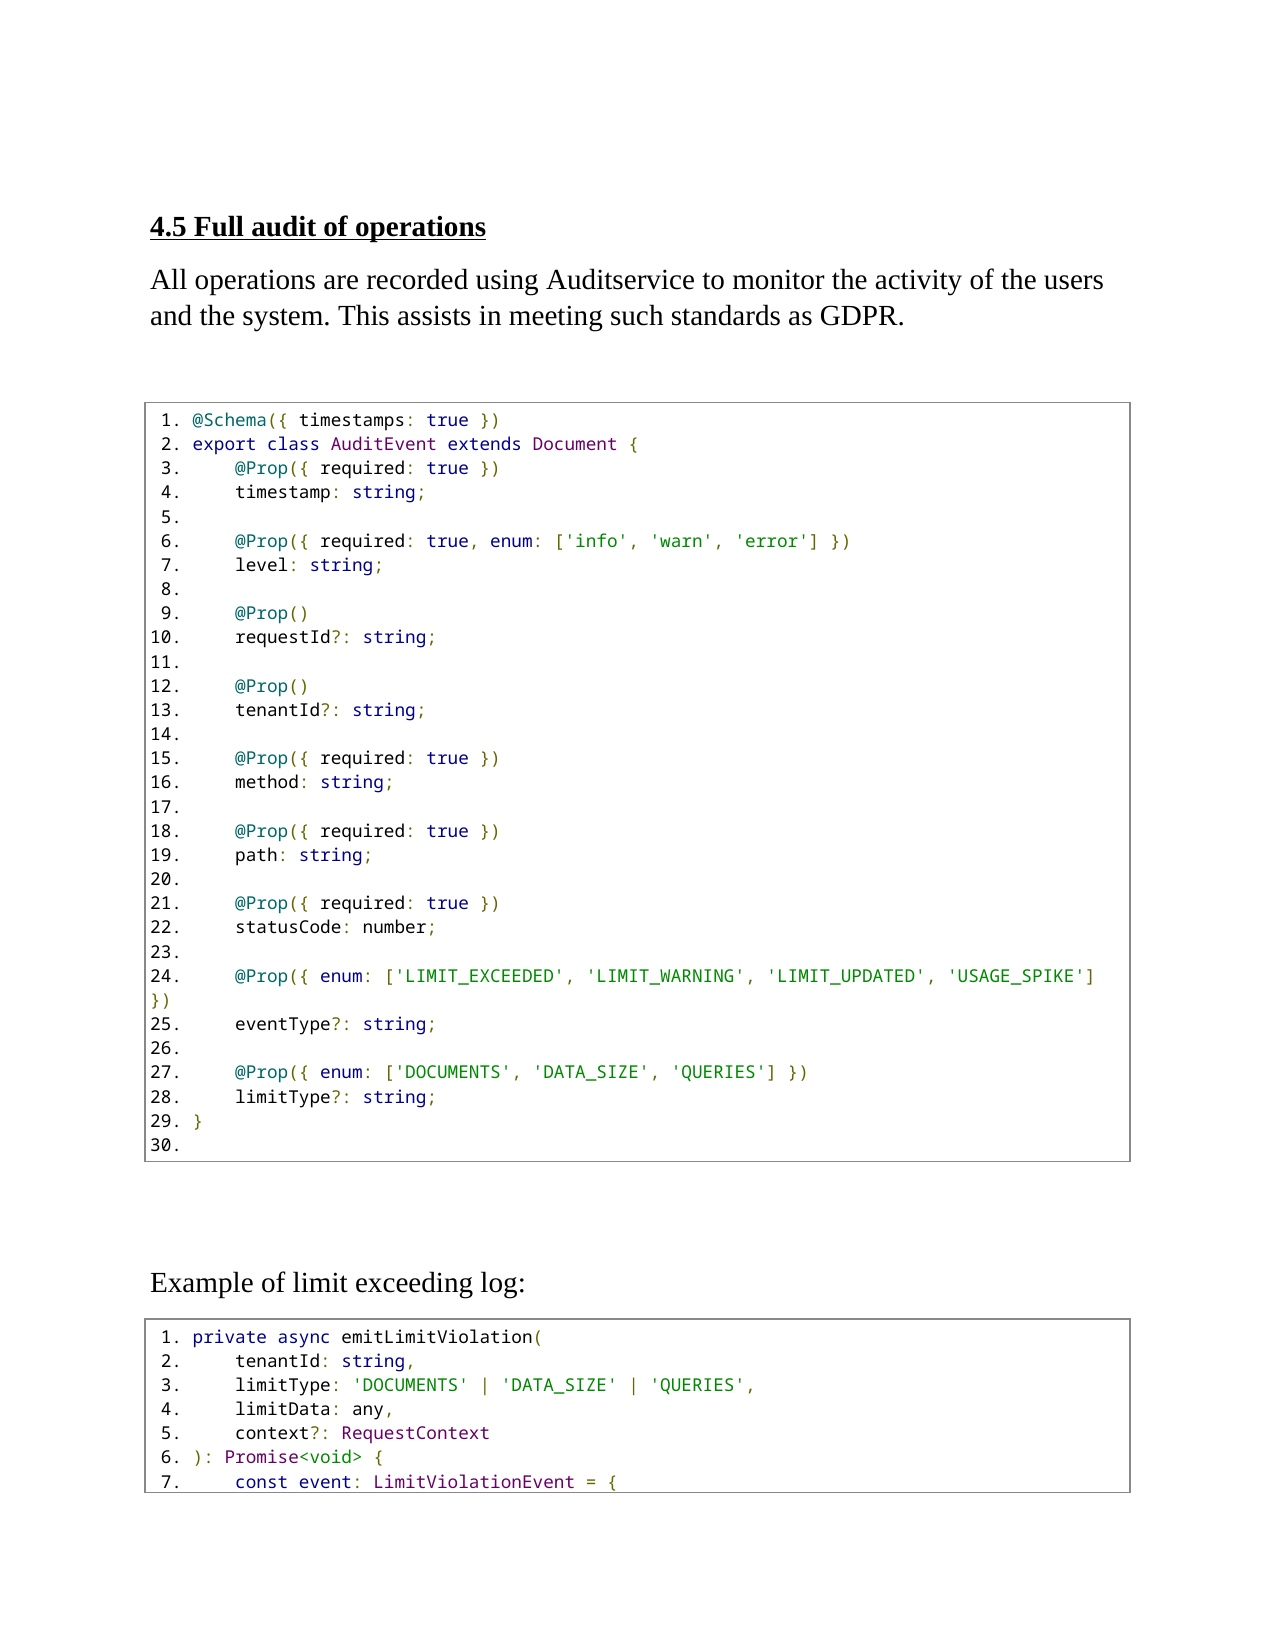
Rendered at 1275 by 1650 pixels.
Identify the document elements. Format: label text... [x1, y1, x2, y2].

text 17. [150, 794, 1125, 818]
text 1. @Schema({ timestamps: true }) [146, 403, 1129, 432]
text 18. @Prop({ required: true }) [150, 818, 1125, 842]
text 16. method: string; [150, 770, 1125, 794]
text 4. limitData: any, [150, 1397, 1125, 1421]
text 10. requestId?: string; [150, 625, 1125, 649]
text Example of limit exceeding log: [150, 1266, 1125, 1299]
text 13. tenantId?: string; [150, 697, 1125, 722]
text 2. tenantId: string, [150, 1348, 1125, 1372]
text 8. [150, 577, 1125, 601]
text 4.5 Full audit of operations [150, 209, 1125, 243]
text 28. limitType?: string; [150, 1084, 1125, 1108]
text 3. @Prop({ required: true }) [150, 456, 1125, 480]
text 1. private async emitLimitViolation( [146, 1320, 1129, 1348]
text 5. context?: RequestContext [150, 1421, 1125, 1445]
text 12. @Prop() [150, 673, 1125, 697]
text 7. level: string; [150, 552, 1125, 577]
text 30. [146, 1127, 1129, 1161]
text 3. limitType: 'DOCUMENTS' | 'DATA_SIZE' | 'QUERIES', [150, 1372, 1125, 1397]
text 15. @Prop({ required: true }) [150, 746, 1125, 770]
text 5. [150, 504, 1125, 528]
text 24. @Prop({ enum: ['LIMIT_EXCEEDED', 'LIMIT_WARNING', 'LIMIT_UPDATED', 'USAGE_SPIKE'] }) [150, 963, 1125, 1012]
text 19. path: string; [150, 842, 1125, 867]
text 14. [150, 722, 1125, 746]
text 20. [150, 867, 1125, 891]
text 29. } [150, 1108, 1125, 1127]
text 22. statusCode: number; [150, 915, 1125, 939]
text 6. @Prop({ required: true, enum: ['info', 'warn', 'error'] }) [150, 528, 1125, 552]
text 26. [150, 1036, 1125, 1060]
text All operations are recorded using Auditservice to monitor the activity of the users and the system. This assists in meeting such standards as GDPR. [150, 262, 1125, 332]
text 2. export class AuditEvent extends Document { [150, 432, 1125, 456]
text 9. @Prop() [150, 601, 1125, 625]
text 23. [150, 939, 1125, 963]
text 7. const event: LimitViolationEvent = { [150, 1469, 1125, 1492]
text 25. eventType?: string; [150, 1012, 1125, 1036]
text 11. [150, 649, 1125, 673]
text 21. @Prop({ required: true }) [150, 891, 1125, 915]
text 6. ): Promise<void> { [150, 1445, 1125, 1469]
text 4. timestamp: string; [150, 480, 1125, 504]
text 27. @Prop({ enum: ['DOCUMENTS', 'DATA_SIZE', 'QUERIES'] }) [150, 1060, 1125, 1084]
